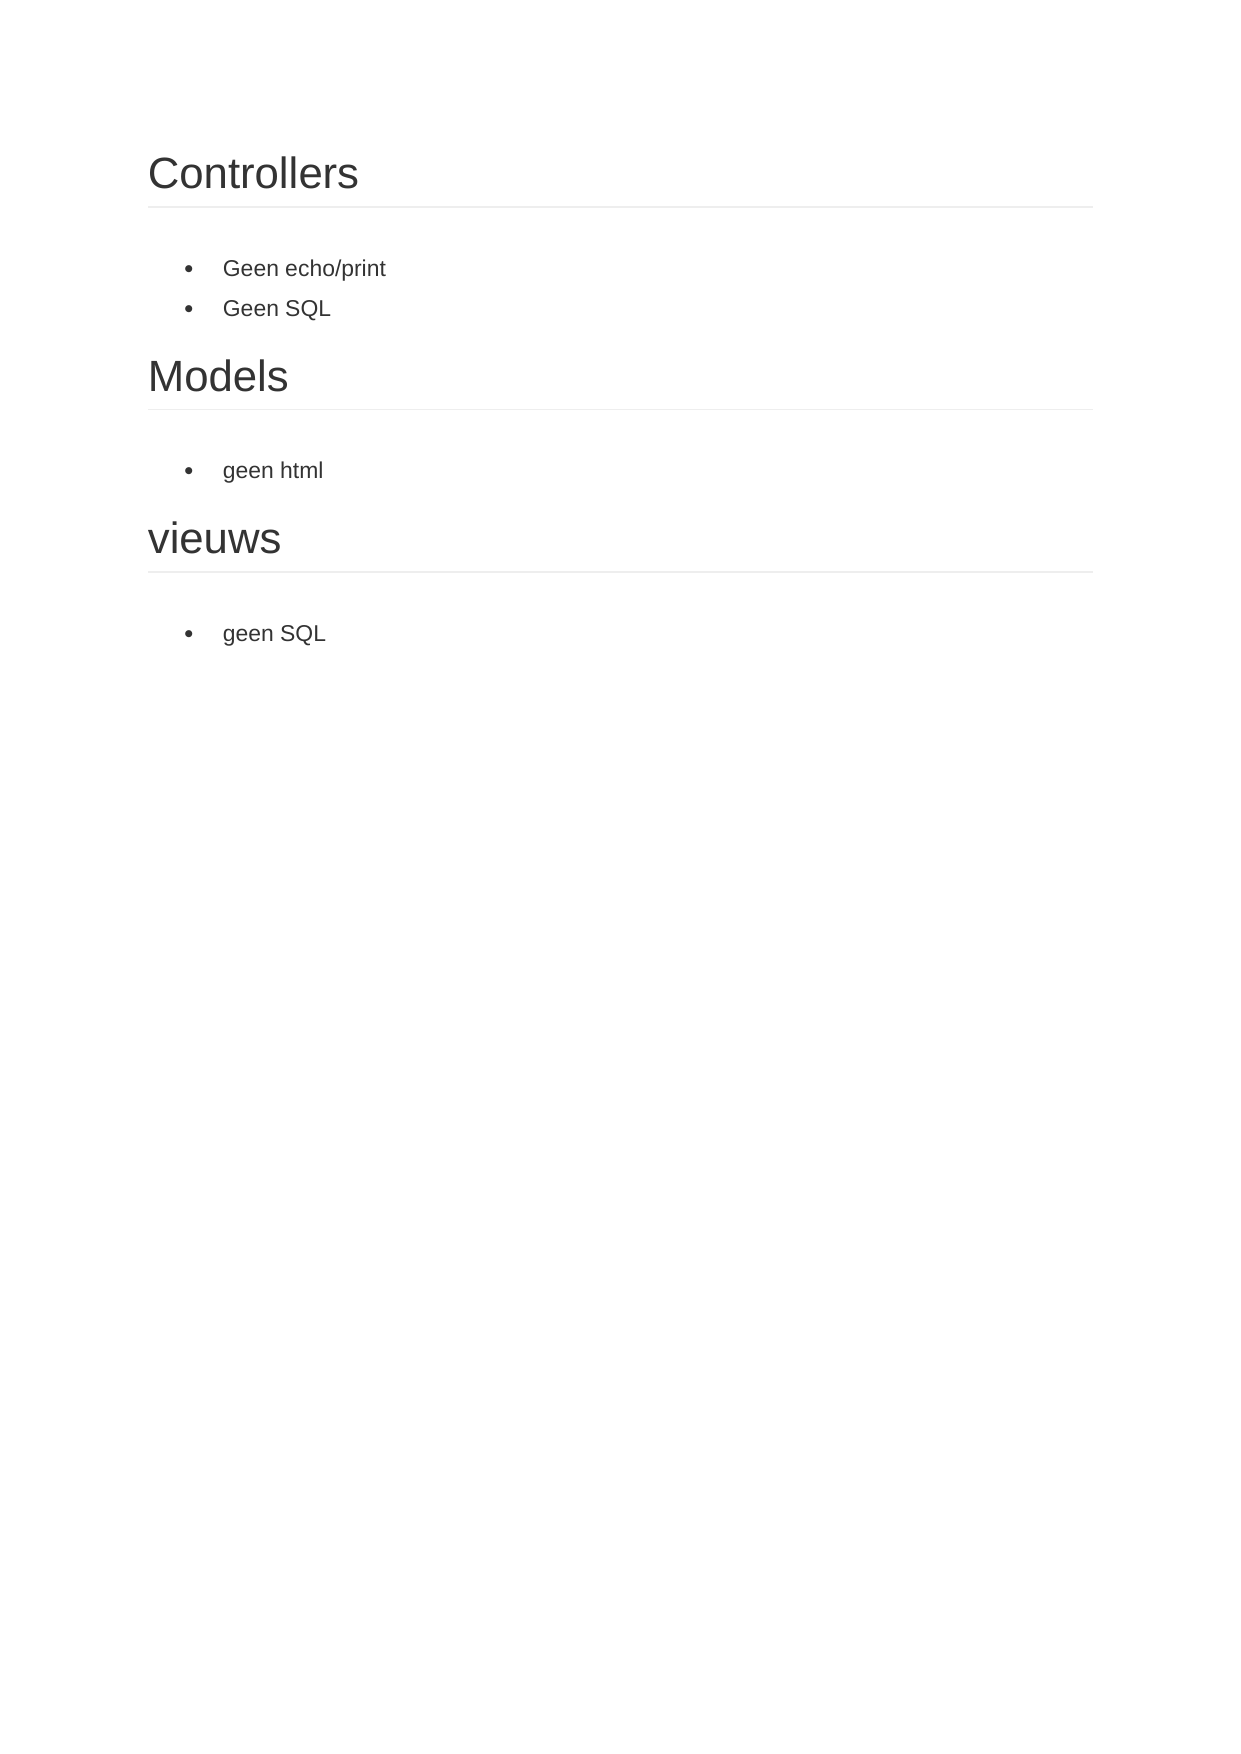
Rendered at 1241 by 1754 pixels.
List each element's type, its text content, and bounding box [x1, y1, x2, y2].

subtitle vieuws [148, 513, 1093, 571]
list geen html [185, 443, 1093, 483]
subtitle Models [148, 350, 1093, 409]
list Geen SQL [185, 281, 1093, 321]
subtitle Controllers [148, 148, 1093, 206]
list geen SQL [185, 606, 1093, 646]
list Geen echo/print [185, 241, 1093, 281]
